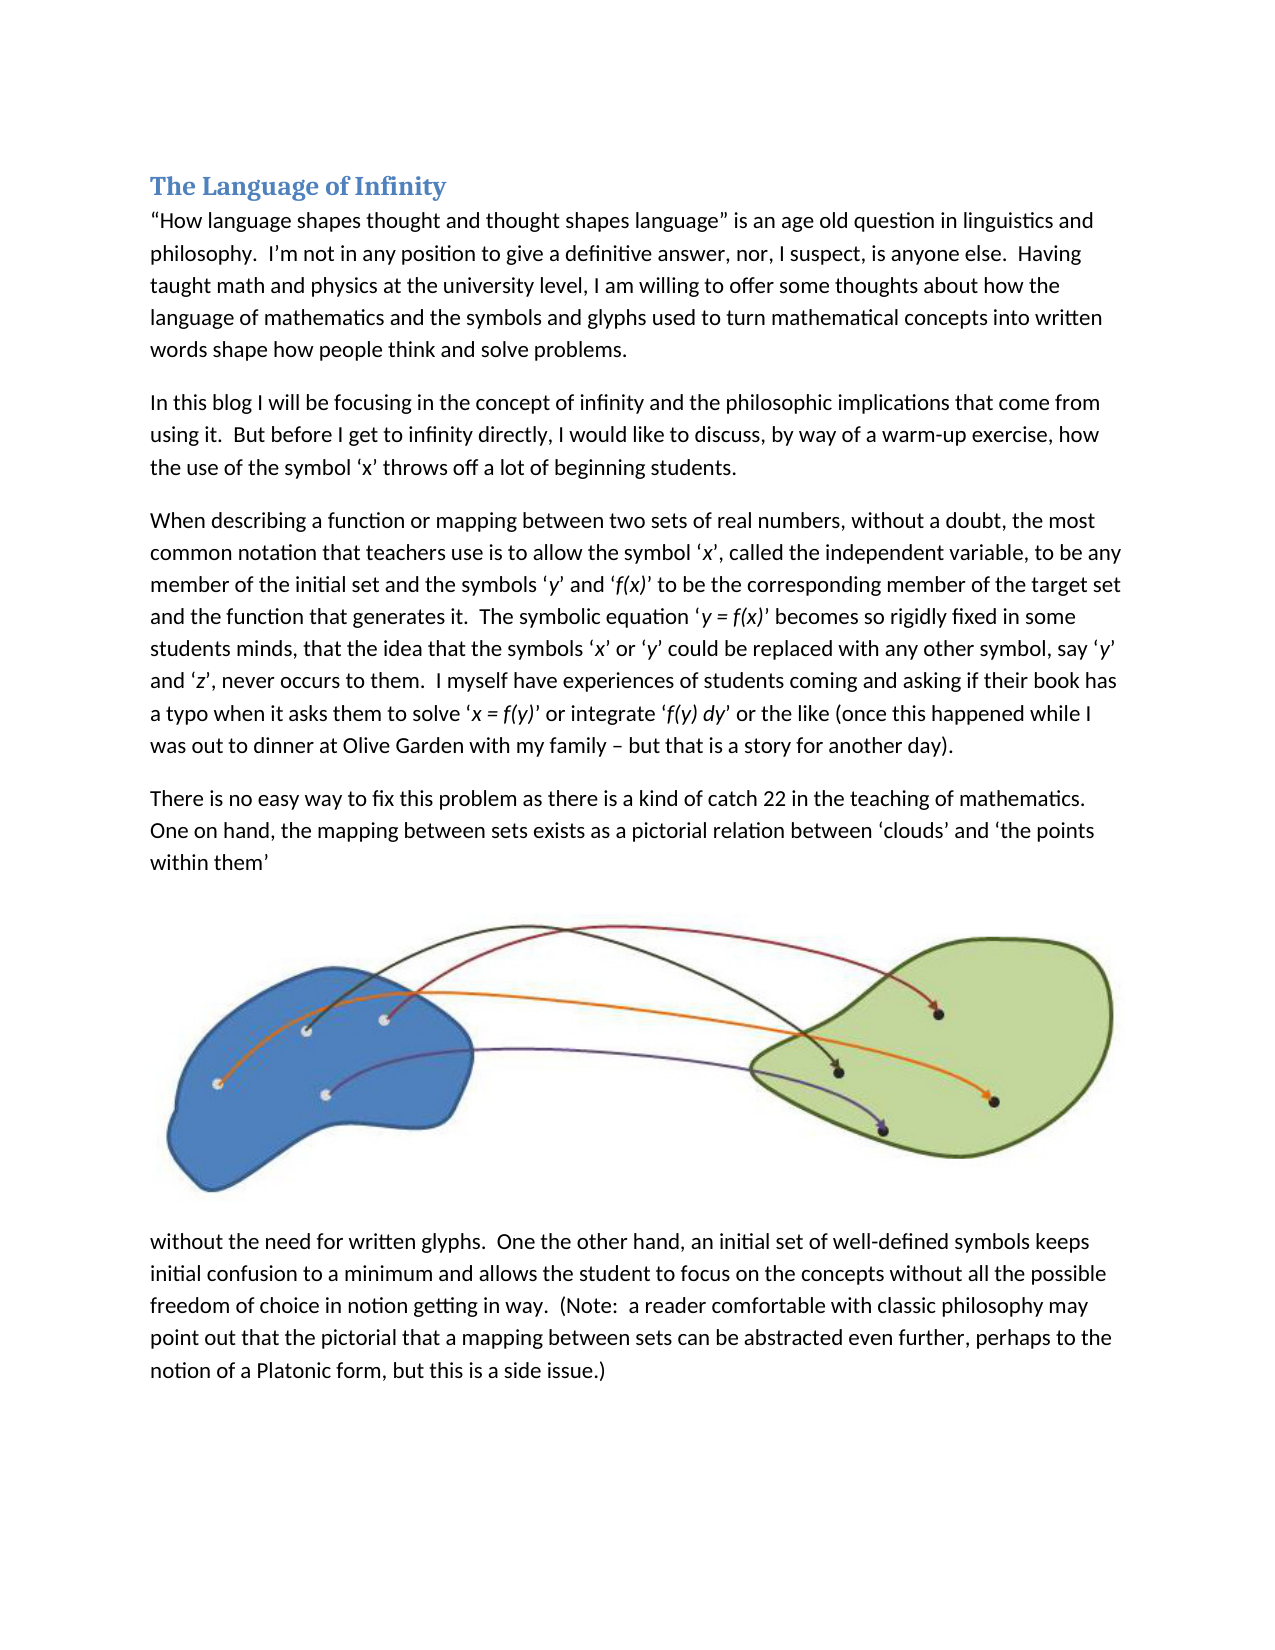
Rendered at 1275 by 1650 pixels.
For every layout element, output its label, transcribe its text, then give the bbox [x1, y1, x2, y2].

picture [150, 901, 1125, 1202]
text In this blog I will be focusing in the concept of infinity and the philosophic implications that come from using it. But before I get to infinity directly, I would like to discuss, by way of a warm-up exercise, how the use of the symbol ‘x’ throws off a lot of beginning students. [150, 388, 1125, 481]
text without the need for written glyphs. One the other hand, an initial set of well-defined symbols keeps initial confusion to a minimum and allows the student to focus on the concepts without all the possible freedom of choice in notion getting in way. (Note: a reader comfortable with classic philosophy may point out that the pictorial that a mapping between sets can be abstracted even further, perhaps to the notion of a Platonic form, but this is a side issue.) [150, 1227, 1125, 1384]
text “How language shapes thought and thought shapes language” is an age old question in linguistics and philosophy. I’m not in any position to give a definitive answer, nor, I suspect, is anyone else. Having taught math and physics at the university level, I am willing to offer some thoughts about how the language of mathematics and the symbols and glyphs used to turn mathematical concepts into written words shape how people think and solve problems. [150, 207, 1125, 363]
text When describing a function or mapping between two sets of real numbers, without a doubt, the most common notation that teachers use is to allow the symbol ‘x’, called the independent variable, to be any member of the initial set and the symbols ‘y’ and ‘f(x)’ to be the corresponding member of the target set and the function that generates it. The symbolic equation ‘y = f(x)’ becomes so rigidly fixed in some students minds, that the idea that the symbols ‘x’ or ‘y’ could be replaced with any other symbol, say ‘y’ and ‘z’, never occurs to them. I myself have experiences of students coming and asking if their book has a typo when it asks them to solve ‘x = f(y)’ or integrate ‘f(y) dy’ or the like (once this happened while I was out to dinner at Olive Garden with my family – but that is a story for another day). [150, 506, 1125, 759]
subtitle The Language of Infinity [150, 171, 1125, 202]
text There is no easy way to fix this problem as there is a kind of catch 22 in the teaching of mathematics. One on hand, the mapping between sets exists as a pictorial relation between ‘clouds’ and ‘the points within them’ [150, 784, 1125, 876]
